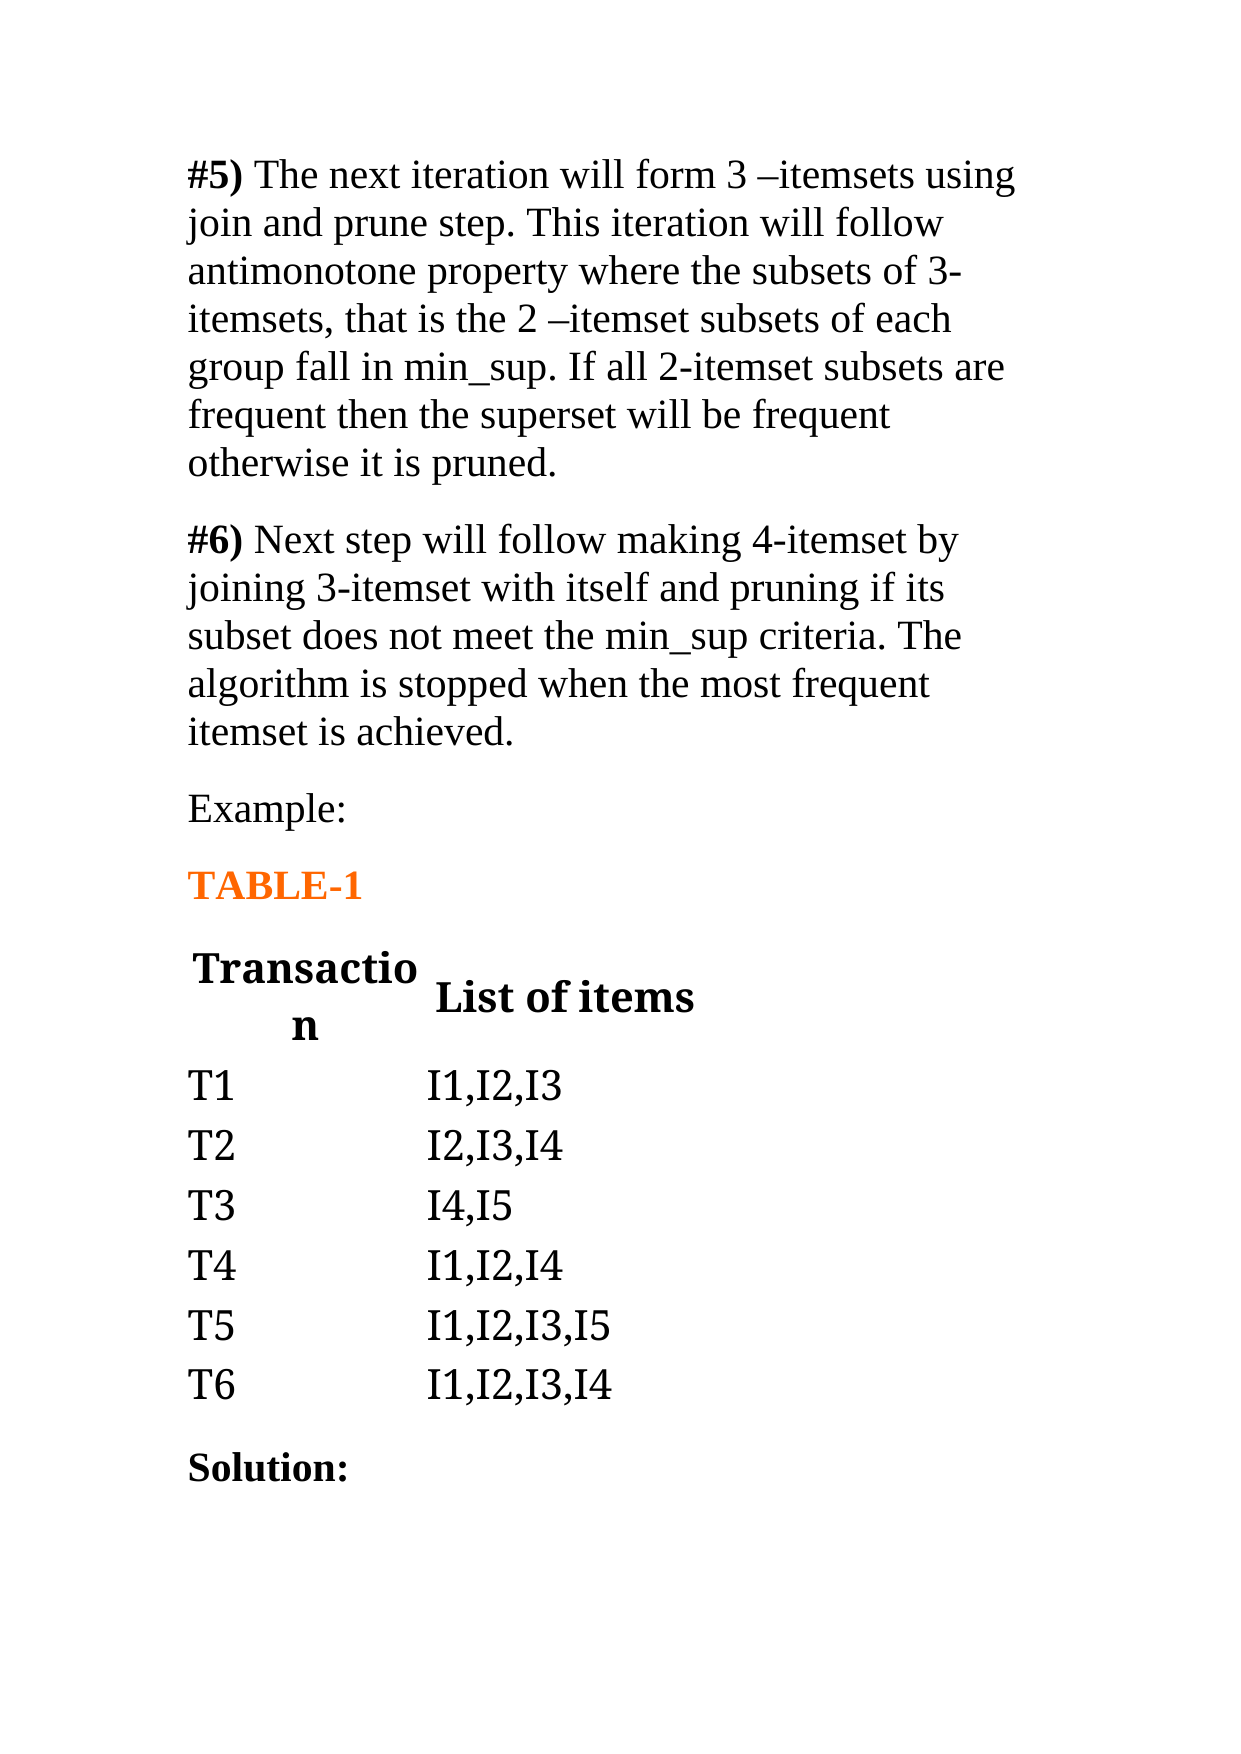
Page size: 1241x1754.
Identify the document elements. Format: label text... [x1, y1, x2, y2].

text #5) The next iteration will form 3 –itemsets using join and prune step. This iteration will follow antimonotone property where the subsets of 3-itemsets, that is the 2 –itemset subsets of each group fall in min_sup. If all 2-itemset subsets are frequent then the superset will be frequent otherwise it is pruned. [187, 150, 1053, 485]
table_cell T5 [186, 1294, 425, 1354]
table_cell I1,I2,I3,I4 [425, 1354, 705, 1413]
table_cell I1,I2,I3,I5 [425, 1294, 705, 1354]
table_cell T1 [186, 1054, 425, 1114]
table_cell T2 [186, 1114, 425, 1174]
text Example: [187, 783, 1053, 831]
table_cell T6 [186, 1354, 425, 1413]
table_cell T3 [186, 1174, 425, 1234]
table_cell I4,I5 [425, 1174, 705, 1234]
text Solution: [187, 1443, 1053, 1491]
table_cell I1,I2,I3 [425, 1054, 705, 1114]
table_cell I2,I3,I4 [425, 1114, 705, 1174]
table_cell I1,I2,I4 [425, 1234, 705, 1294]
text TABLE-1 [187, 860, 1053, 908]
text #6) Next step will follow making 4-itemset by joining 3-itemset with itself and pruning if its subset does not meet the min_sup criteria. The algorithm is stopped when the most frequent itemset is achieved. [187, 514, 1053, 754]
table_cell T4 [186, 1234, 425, 1294]
table_header List of items [425, 938, 705, 1054]
table_header Transaction [186, 938, 425, 1054]
